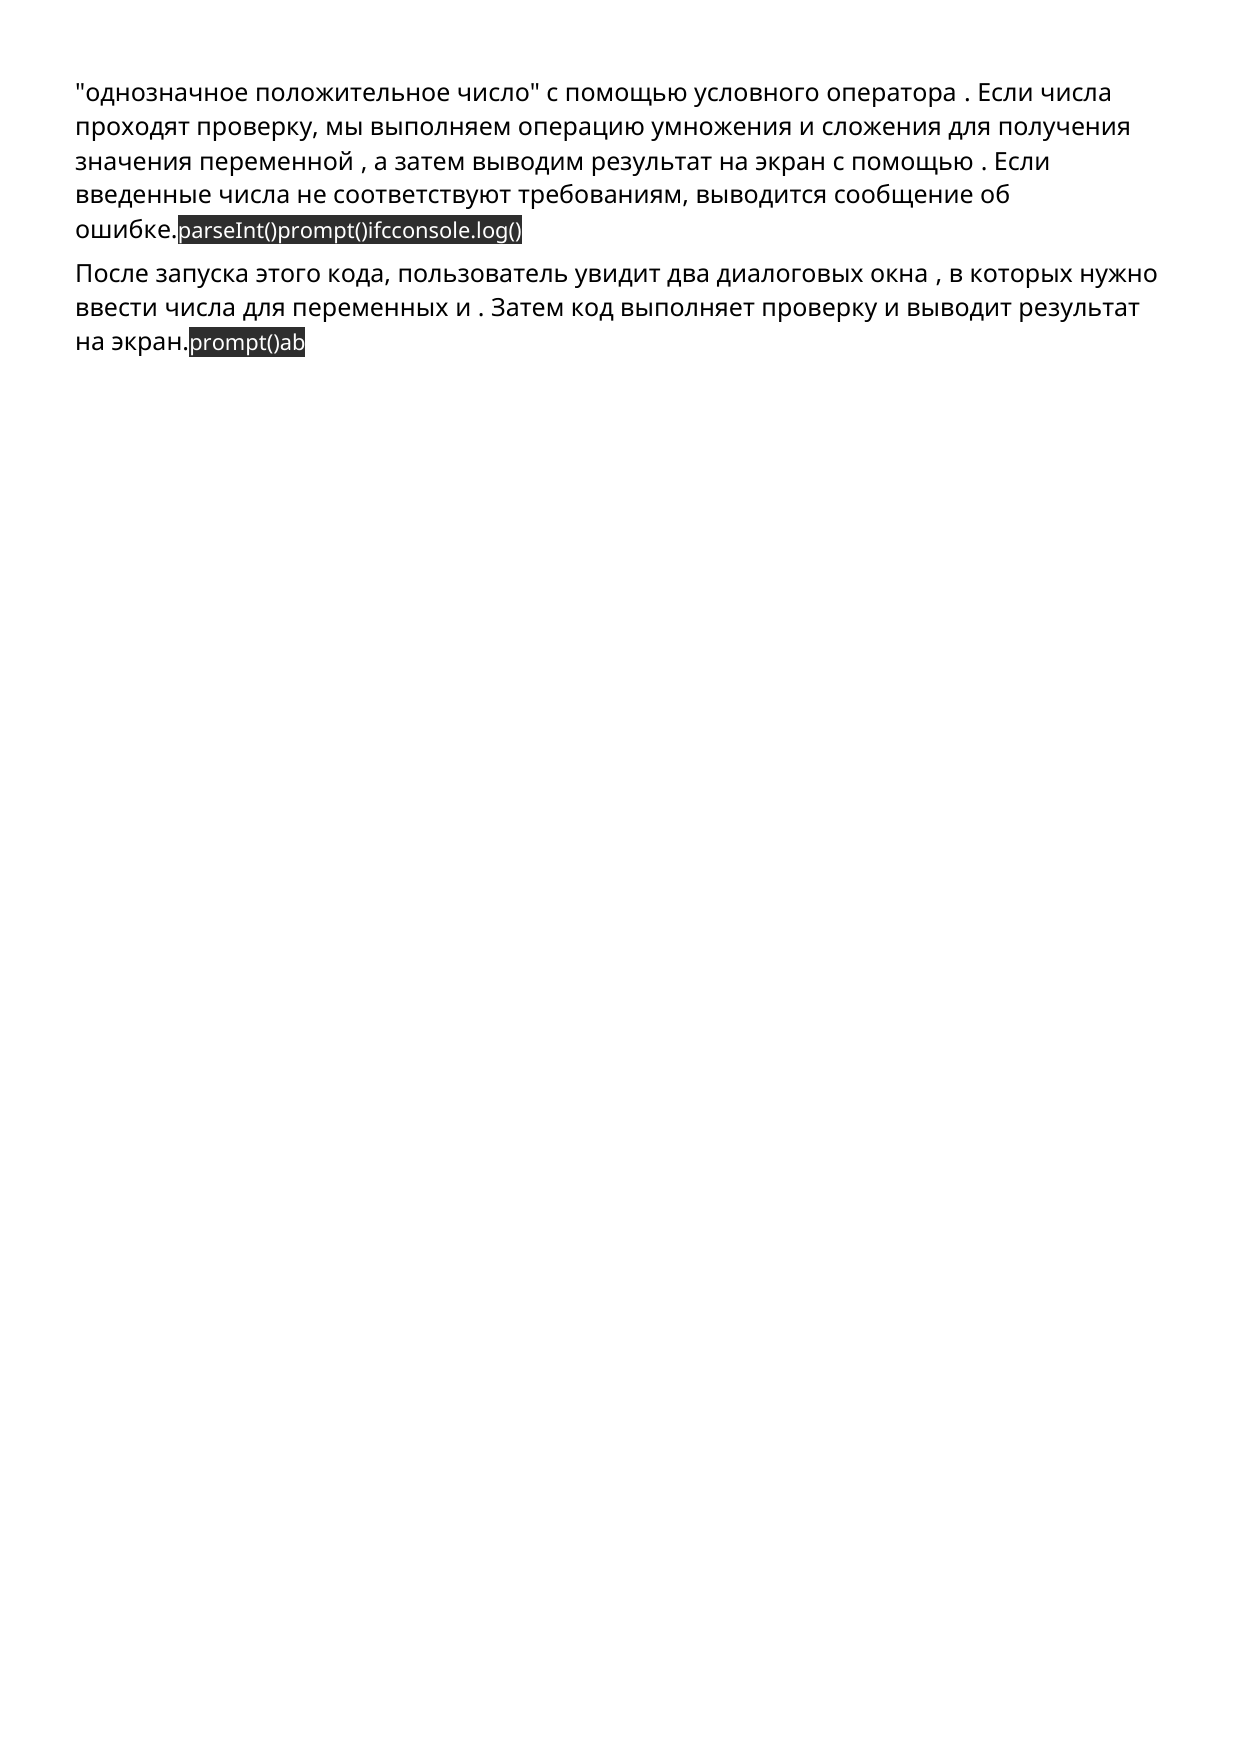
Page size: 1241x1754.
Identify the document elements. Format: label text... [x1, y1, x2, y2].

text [75, 75, 1165, 245]
text После запуска этого кода, пользователь увидит два диалоговых окна , в которых нужно ввести числа для переменных и . Затем код выполняет проверку и выводит результат на экран.prompt()ab [75, 255, 1165, 357]
